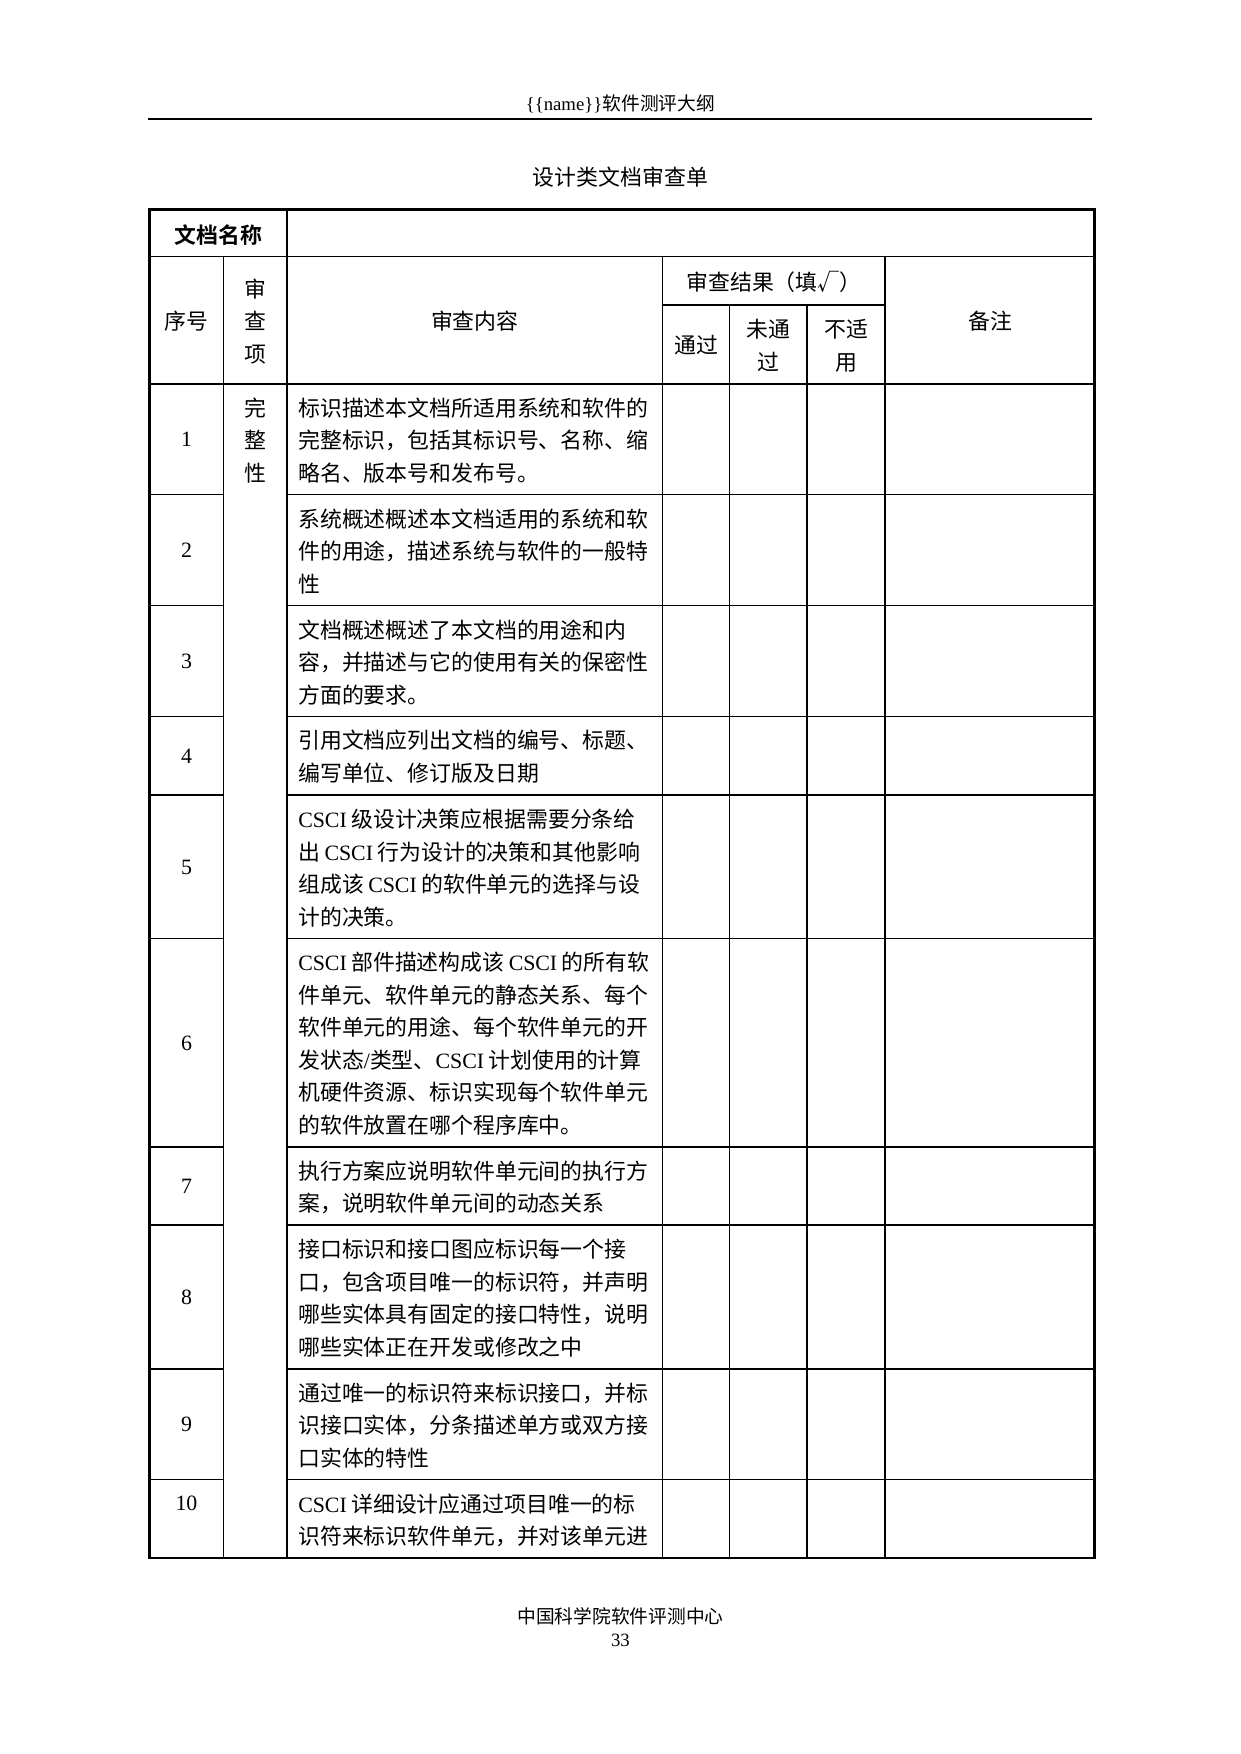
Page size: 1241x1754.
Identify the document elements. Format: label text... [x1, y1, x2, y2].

table_cell 审查内容 [288, 257, 662, 383]
table_cell CSCI部件描述构成该CSCI的所有软件单元、软件单元的静态关系、每个软件单元的用途、每个软件单元的开发状态/类型、CSCI计划使用的计算机硬件资源、标识实现每个软件单元的软件放置在哪个程序库中。 [288, 939, 662, 1146]
table_cell 不适用 [808, 306, 884, 383]
table_cell 审查项 [224, 257, 286, 383]
table_cell [730, 796, 806, 937]
table_cell CSCI级设计决策应根据需要分条给出CSCI行为设计的决策和其他影响组成该CSCI的软件单元的选择与设计的决策。 [288, 796, 662, 937]
table_cell 10 [151, 1480, 223, 1557]
table_cell [808, 1480, 884, 1557]
table_cell [730, 717, 806, 794]
table_cell [663, 939, 729, 1146]
table_cell 引用文档应列出文档的编号、标题、编写单位、修订版及日期 [288, 717, 662, 794]
table_cell [663, 717, 729, 794]
table_cell [663, 606, 729, 716]
table_cell 7 [151, 1148, 223, 1224]
text 设计类文档审查单 [148, 160, 1092, 192]
table_cell 未通过 [730, 306, 806, 383]
table_cell 执行方案应说明软件单元间的执行方案，说明软件单元间的动态关系 [288, 1148, 662, 1224]
table_cell [663, 385, 729, 494]
table_cell 通过唯一的标识符来标识接口，并标识接口实体，分条描述单方或双方接口实体的特性 [288, 1370, 662, 1479]
table_cell [886, 1480, 1093, 1557]
table_cell [808, 1148, 884, 1224]
table_cell [808, 939, 884, 1146]
table_cell [730, 385, 806, 494]
table_cell [886, 385, 1093, 494]
table_cell [730, 495, 806, 605]
table_cell [808, 796, 884, 937]
table_cell [886, 495, 1093, 605]
table_cell [886, 796, 1093, 937]
table_cell 3 [151, 606, 223, 716]
table_cell [663, 1226, 729, 1368]
table_cell [808, 1370, 884, 1479]
table_cell [663, 796, 729, 937]
table_header [288, 211, 1093, 256]
table_cell 6 [151, 939, 223, 1146]
table_cell [808, 385, 884, 494]
table_cell [886, 606, 1093, 716]
table_cell 备注 [886, 257, 1093, 383]
table_cell 完整性 [224, 385, 286, 1557]
table_cell [730, 939, 806, 1146]
table_cell 序号 [151, 257, 223, 383]
table_cell [886, 717, 1093, 794]
table_cell 2 [151, 495, 223, 605]
table_header 文档名称 [151, 211, 286, 256]
table_cell [730, 606, 806, 716]
table_cell 接口标识和接口图应标识每一个接口，包含项目唯一的标识符，并声明哪些实体具有固定的接口特性，说明哪些实体正在开发或修改之中 [288, 1226, 662, 1368]
table_cell 9 [151, 1370, 223, 1479]
table_cell [663, 1148, 729, 1224]
table_cell 标识描述本文档所适用系统和软件的完整标识，包括其标识号、名称、缩略名、版本号和发布号。 [288, 385, 662, 494]
table_cell 审查结果（填√） [663, 257, 884, 304]
table_cell [730, 1148, 806, 1224]
table_cell [886, 939, 1093, 1146]
table_cell [886, 1370, 1093, 1479]
table_cell 8 [151, 1226, 223, 1368]
table_cell [808, 1226, 884, 1368]
table_cell [808, 606, 884, 716]
table_cell [730, 1480, 806, 1557]
table_cell [663, 1480, 729, 1557]
table_cell 系统概述概述本文档适用的系统和软件的用途，描述系统与软件的一般特性 [288, 495, 662, 605]
table_cell 通过 [663, 306, 729, 383]
table_cell [808, 495, 884, 605]
table_cell [886, 1148, 1093, 1224]
table_cell 5 [151, 796, 223, 937]
table_cell 4 [151, 717, 223, 794]
table_cell [886, 1226, 1093, 1368]
table_cell [663, 1370, 729, 1479]
table_cell [663, 495, 729, 605]
table_cell 文档概述概述了本文档的用途和内容，并描述与它的使用有关的保密性方面的要求。 [288, 606, 662, 716]
table_cell [808, 717, 884, 794]
table_cell 1 [151, 385, 223, 494]
table_cell [730, 1370, 806, 1479]
table_cell [730, 1226, 806, 1368]
